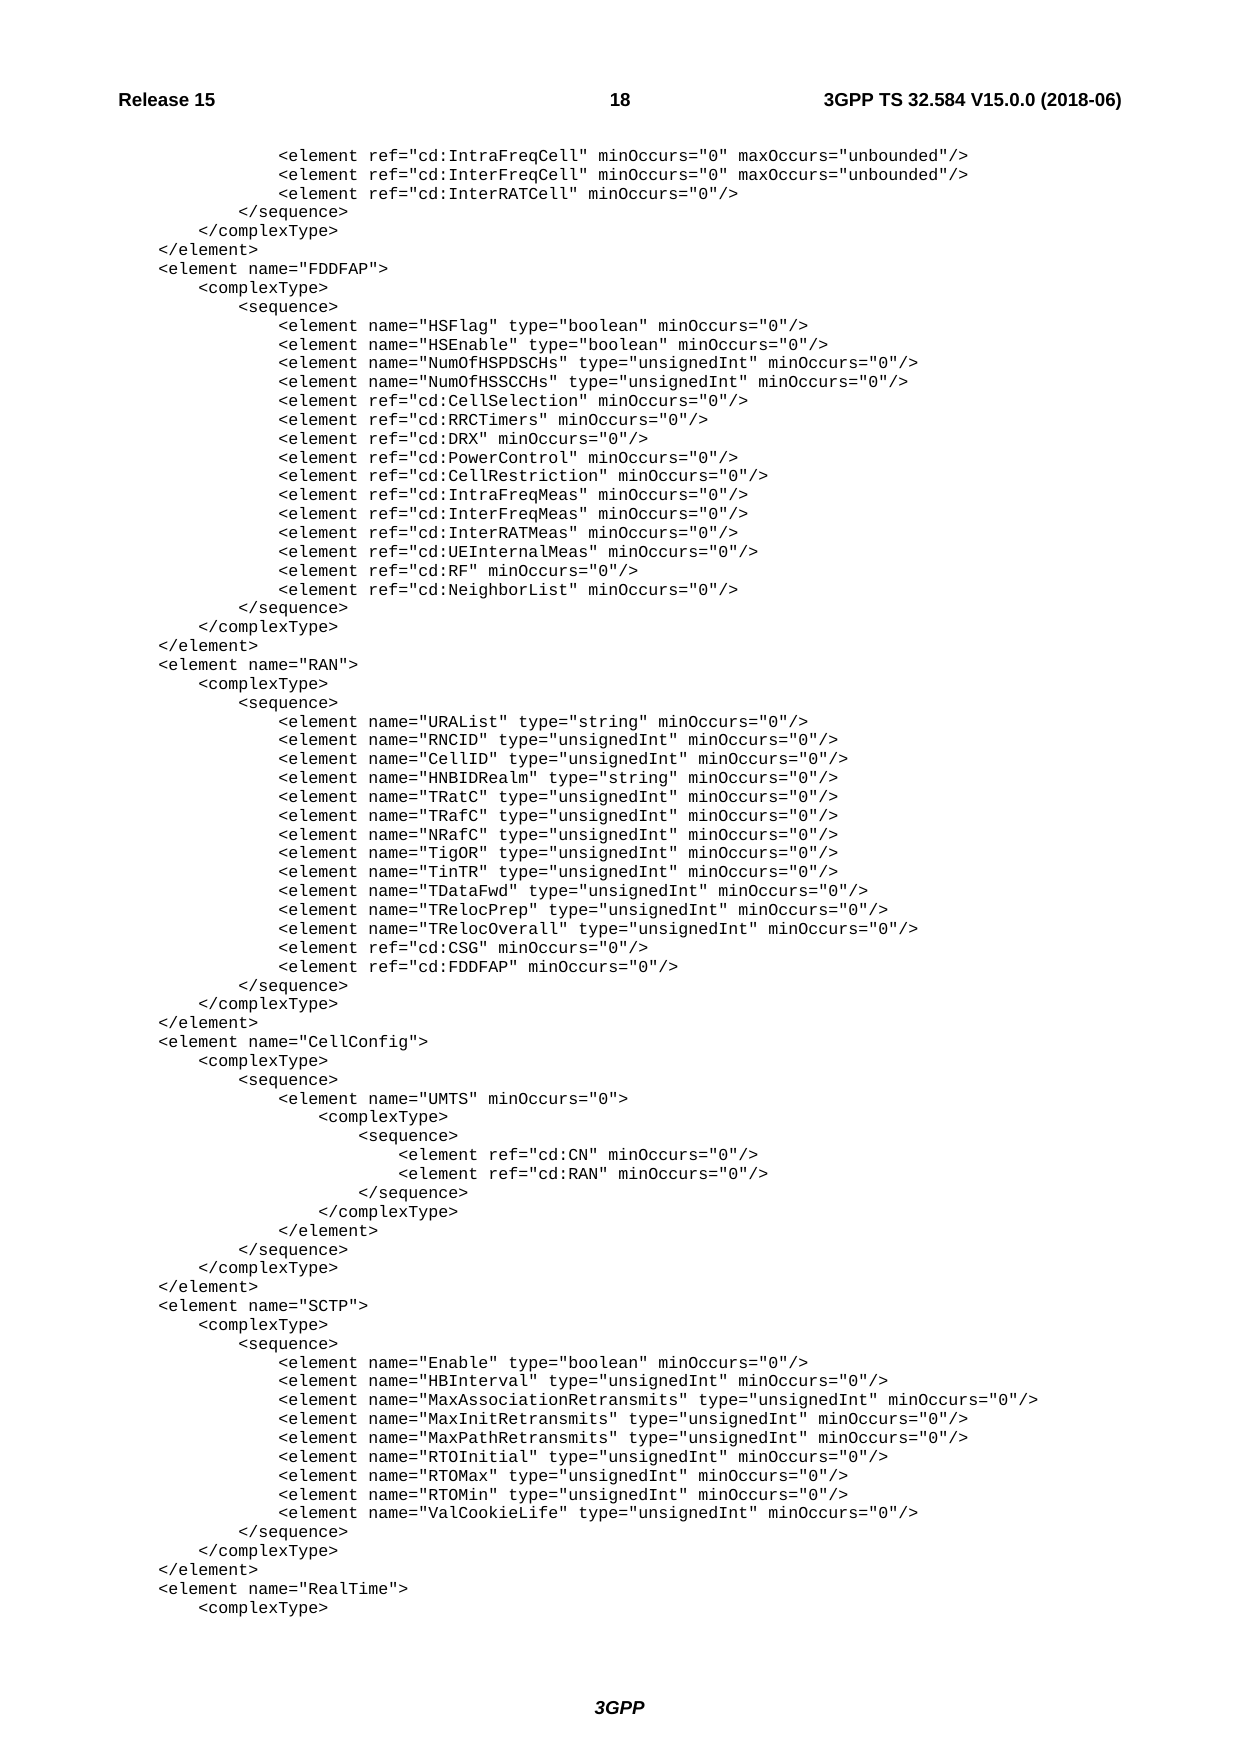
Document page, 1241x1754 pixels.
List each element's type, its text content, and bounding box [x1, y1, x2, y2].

text <element ref="cd:CN" minOccurs="0"/> [118, 1147, 1122, 1166]
text <element ref="cd:CellRestriction" minOccurs="0"/> [118, 468, 1122, 487]
text <element name="NRafC" type="unsignedInt" minOccurs="0"/> [118, 826, 1122, 845]
text <element ref="cd:IntraFreqCell" minOccurs="0" maxOccurs="unbounded"/> [118, 147, 1122, 166]
text <element ref="cd:InterRATCell" minOccurs="0"/> [118, 185, 1122, 204]
text </sequence> [118, 1184, 1122, 1203]
text </element> [118, 1279, 1122, 1298]
text <element name="HSEnable" type="boolean" minOccurs="0"/> [118, 336, 1122, 355]
text </sequence> [118, 600, 1122, 619]
text </element> [118, 638, 1122, 657]
text <element ref="cd:CSG" minOccurs="0"/> [118, 939, 1122, 958]
text <element ref="cd:NeighborList" minOccurs="0"/> [118, 581, 1122, 600]
text <element name="NumOfHSSCCHs" type="unsignedInt" minOccurs="0"/> [118, 374, 1122, 393]
text </complexType> [118, 1203, 1122, 1222]
text <element ref="cd:InterFreqMeas" minOccurs="0"/> [118, 506, 1122, 524]
text </element> [118, 1015, 1122, 1034]
text <element ref="cd:IntraFreqMeas" minOccurs="0"/> [118, 487, 1122, 506]
text </complexType> [118, 619, 1122, 638]
text <element name="ValCookieLife" type="unsignedInt" minOccurs="0"/> [118, 1505, 1122, 1524]
text <element name="MaxPathRetransmits" type="unsignedInt" minOccurs="0"/> [118, 1429, 1122, 1448]
text <element name="CellConfig"> [118, 1034, 1122, 1052]
text <element name="MaxInitRetransmits" type="unsignedInt" minOccurs="0"/> [118, 1411, 1122, 1429]
text <element ref="cd:PowerControl" minOccurs="0"/> [118, 449, 1122, 468]
text <element name="MaxAssociationRetransmits" type="unsignedInt" minOccurs="0"/> [118, 1392, 1122, 1411]
text <element ref="cd:DRX" minOccurs="0"/> [118, 430, 1122, 449]
text <sequence> [118, 298, 1122, 317]
text </sequence> [118, 1524, 1122, 1543]
text <element ref="cd:CellSelection" minOccurs="0"/> [118, 393, 1122, 411]
text </complexType> [118, 1543, 1122, 1562]
text </complexType> [118, 996, 1122, 1015]
text <element name="TRafC" type="unsignedInt" minOccurs="0"/> [118, 807, 1122, 826]
text <complexType> [118, 1109, 1122, 1128]
text <element ref="cd:RAN" minOccurs="0"/> [118, 1166, 1122, 1184]
text <element name="RTOInitial" type="unsignedInt" minOccurs="0"/> [118, 1448, 1122, 1467]
text <element name="TinTR" type="unsignedInt" minOccurs="0"/> [118, 864, 1122, 883]
text <complexType> [118, 1052, 1122, 1071]
text <element name="UMTS" minOccurs="0"> [118, 1090, 1122, 1109]
text </complexType> [118, 223, 1122, 242]
text </element> [118, 1562, 1122, 1580]
text <complexType> [118, 1599, 1122, 1618]
text <element name="TigOR" type="unsignedInt" minOccurs="0"/> [118, 845, 1122, 864]
text </sequence> [118, 977, 1122, 996]
text </sequence> [118, 1241, 1122, 1260]
text <element ref="cd:InterFreqCell" minOccurs="0" maxOccurs="unbounded"/> [118, 166, 1122, 185]
text <element name="HSFlag" type="boolean" minOccurs="0"/> [118, 317, 1122, 336]
text <element name="RealTime"> [118, 1580, 1122, 1599]
text <element name="HNBIDRealm" type="string" minOccurs="0"/> [118, 770, 1122, 788]
text <complexType> [118, 279, 1122, 298]
text <complexType> [118, 675, 1122, 694]
text <element name="NumOfHSPDSCHs" type="unsignedInt" minOccurs="0"/> [118, 355, 1122, 374]
text </complexType> [118, 1260, 1122, 1279]
text <element ref="cd:UEInternalMeas" minOccurs="0"/> [118, 543, 1122, 562]
text <sequence> [118, 1071, 1122, 1090]
text <element name="TRatC" type="unsignedInt" minOccurs="0"/> [118, 788, 1122, 807]
text </element> [118, 1222, 1122, 1241]
text <complexType> [118, 1316, 1122, 1335]
text <element name="TRelocPrep" type="unsignedInt" minOccurs="0"/> [118, 902, 1122, 921]
text <element name="FDDFAP"> [118, 261, 1122, 279]
text <element name="SCTP"> [118, 1298, 1122, 1316]
text <element ref="cd:RF" minOccurs="0"/> [118, 562, 1122, 581]
text <element name="Enable" type="boolean" minOccurs="0"/> [118, 1354, 1122, 1373]
text <sequence> [118, 1335, 1122, 1354]
text <element name="RNCID" type="unsignedInt" minOccurs="0"/> [118, 732, 1122, 751]
text <sequence> [118, 1128, 1122, 1147]
text <element ref="cd:InterRATMeas" minOccurs="0"/> [118, 524, 1122, 543]
text <element name="RTOMax" type="unsignedInt" minOccurs="0"/> [118, 1467, 1122, 1486]
text <element name="HBInterval" type="unsignedInt" minOccurs="0"/> [118, 1373, 1122, 1392]
text <sequence> [118, 694, 1122, 713]
text <element name="TRelocOverall" type="unsignedInt" minOccurs="0"/> [118, 921, 1122, 939]
text <element name="URAList" type="string" minOccurs="0"/> [118, 713, 1122, 732]
text <element ref="cd:RRCTimers" minOccurs="0"/> [118, 411, 1122, 430]
text </element> [118, 242, 1122, 261]
text <element name="RAN"> [118, 657, 1122, 675]
text <element name="CellID" type="unsignedInt" minOccurs="0"/> [118, 751, 1122, 770]
text <element ref="cd:FDDFAP" minOccurs="0"/> [118, 958, 1122, 977]
text <element name="RTOMin" type="unsignedInt" minOccurs="0"/> [118, 1486, 1122, 1505]
text </sequence> [118, 204, 1122, 223]
text <element name="TDataFwd" type="unsignedInt" minOccurs="0"/> [118, 883, 1122, 902]
